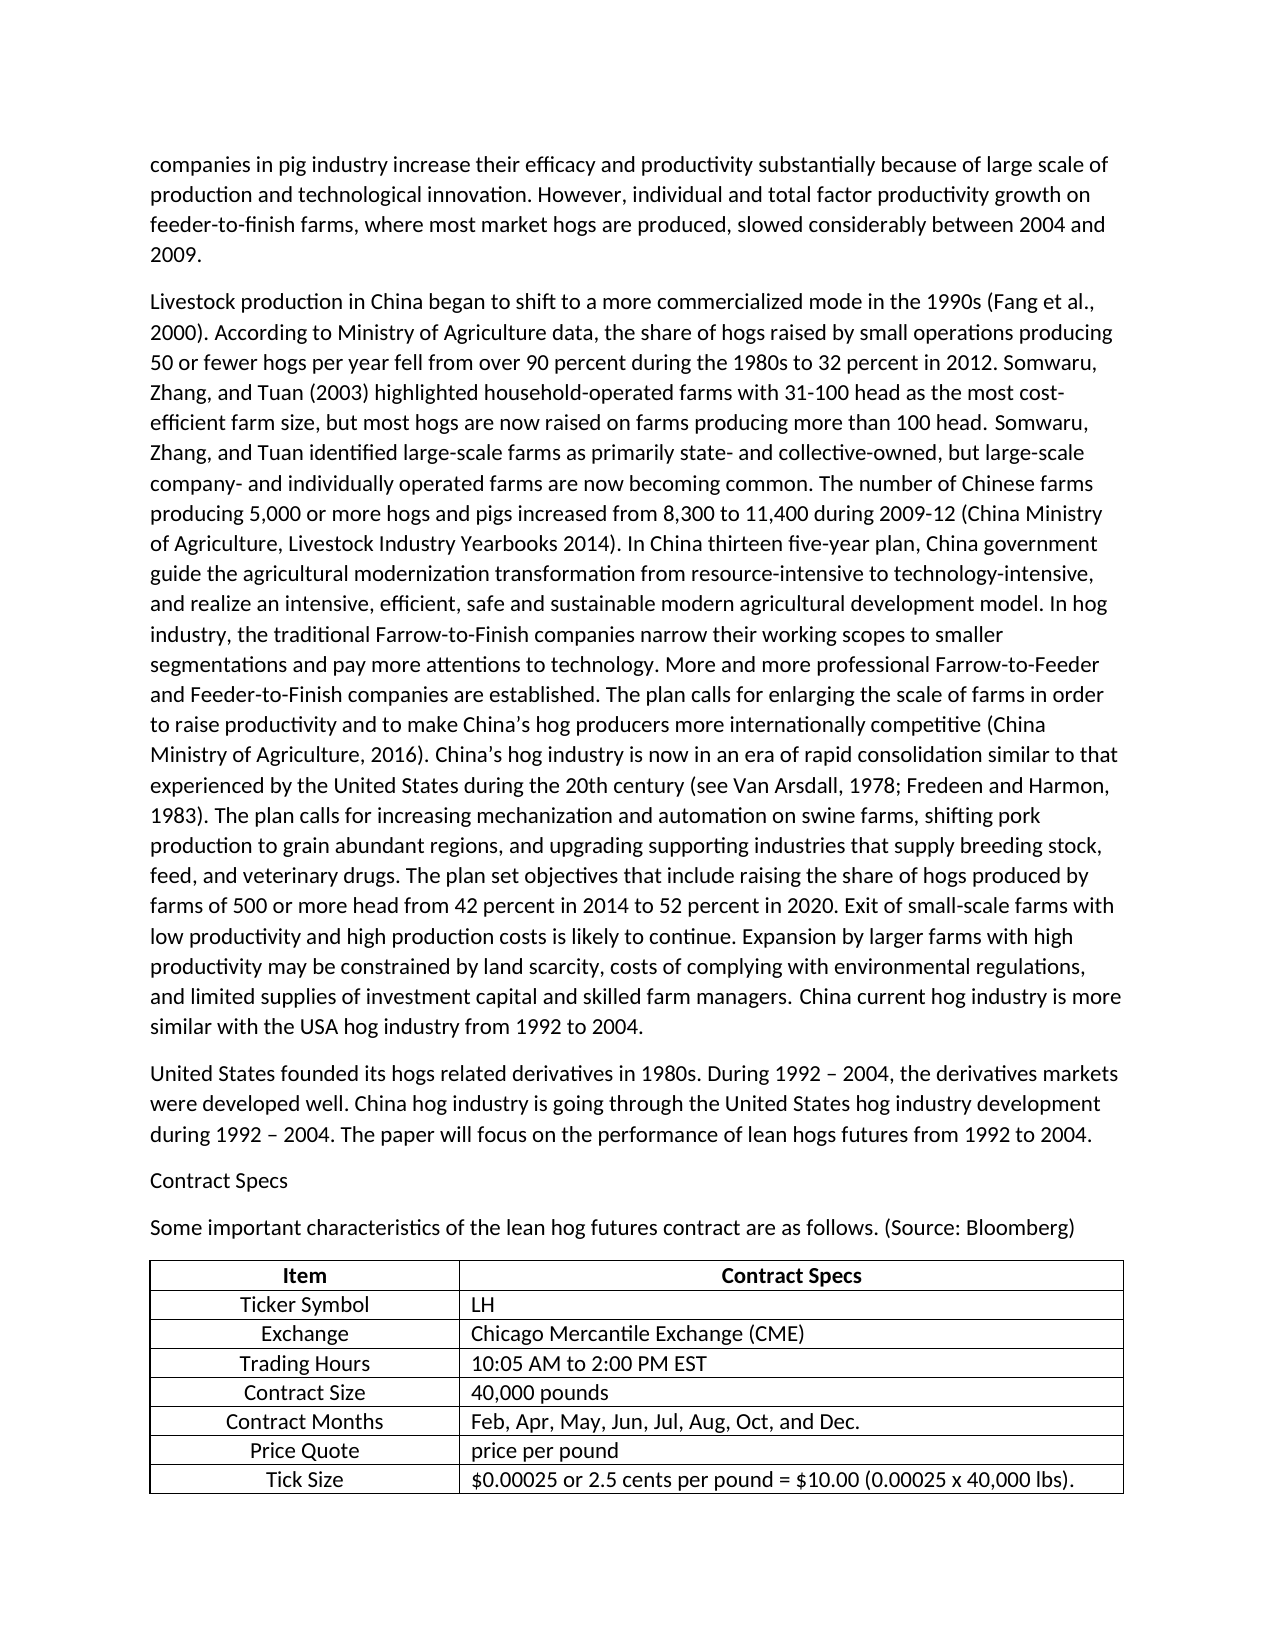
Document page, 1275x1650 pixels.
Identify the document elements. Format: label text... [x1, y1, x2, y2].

table_cell price per pound [460, 1436, 1123, 1464]
table_cell Price Quote [151, 1436, 459, 1464]
table_cell Trading Hours [151, 1349, 459, 1377]
table_cell Contract Months [151, 1407, 459, 1435]
table_cell 10:05 AM to 2:00 PM EST [460, 1349, 1123, 1377]
table_cell Feb, Apr, May, Jun, Jul, Aug, Oct, and Dec. [460, 1407, 1123, 1435]
table_cell Tick Size [151, 1465, 459, 1493]
table_cell 40,000 pounds [460, 1378, 1123, 1406]
text Some important characteristics of the lean hog futures contract are as follows. (Source: Bloomberg) [150, 1213, 1125, 1242]
table_header Item [151, 1261, 459, 1289]
table_cell LH [460, 1291, 1123, 1318]
table_cell $0.00025 or 2.5 cents per pound = $10.00 (0.00025 x 40,000 lbs). [460, 1465, 1123, 1493]
table_cell Contract Size [151, 1378, 459, 1406]
text Livestock production in China began to shift to a more commercialized mode in the 1990s (Fang et al., 2000). According to Ministry of Agriculture data, the share of hogs raised by small operations producing 50 or fewer hogs per year fell from over 90 percent during the 1980s to 32 percent in 2012. Somwaru, Zhang, and Tuan (2003) highlighted household-operated farms with 31-100 head as the most cost-efficient farm size, but most hogs are now raised on farms producing more than 100 head. Somwaru, Zhang, and Tuan identified large-scale farms as primarily state- and collective-owned, but large-scale company- and individually operated farms are now becoming common. The number of Chinese farms producing 5,000 or more hogs and pigs increased from 8,300 to 11,400 during 2009-12 (China Ministry of Agriculture, Livestock Industry Yearbooks 2014). In China thirteen five-year plan, China government guide the agricultural modernization transformation from resource-intensive to technology-intensive, and realize an intensive, efficient, safe and sustainable modern agricultural development model. In hog industry, the traditional Farrow-to-Finish companies narrow their working scopes to smaller segmentations and pay more attentions to technology. More and more professional Farrow-to-Feeder and Feeder-to-Finish companies are established. The plan calls for enlarging the scale of farms in order to raise productivity and to make China’s hog producers more internationally competitive (China Ministry of Agriculture, 2016). China’s hog industry is now in an era of rapid consolidation similar to that experienced by the United States during the 20th century (see Van Arsdall, 1978; Fredeen and Harmon, 1983). The plan calls for increasing mechanization and automation on swine farms, shifting pork production to grain abundant regions, and upgrading supporting industries that supply breeding stock, feed, and veterinary drugs. The plan set objectives that include raising the share of hogs produced by farms of 500 or more head from 42 percent in 2014 to 52 percent in 2020. Exit of small-scale farms with low productivity and high production costs is likely to continue. Expansion by larger farms with high productivity may be constrained by land scarcity, costs of complying with environmental regulations, and limited supplies of investment capital and skilled farm managers. China current hog industry is more similar with the USA hog industry from 1992 to 2004. [150, 287, 1125, 1041]
text Contract Specs [150, 1167, 1125, 1195]
table_cell Chicago Mercantile Exchange (CME) [460, 1320, 1123, 1348]
table_cell Exchange [151, 1320, 459, 1348]
table_header Contract Specs [460, 1261, 1123, 1289]
table_cell Ticker Symbol [151, 1291, 459, 1318]
text United States founded its hogs related derivatives in 1980s. During 1992 – 2004, the derivatives markets were developed well. China hog industry is going through the United States hog industry development during 1992 – 2004. The paper will focus on the performance of lean hogs futures from 1992 to 2004. [150, 1059, 1125, 1148]
